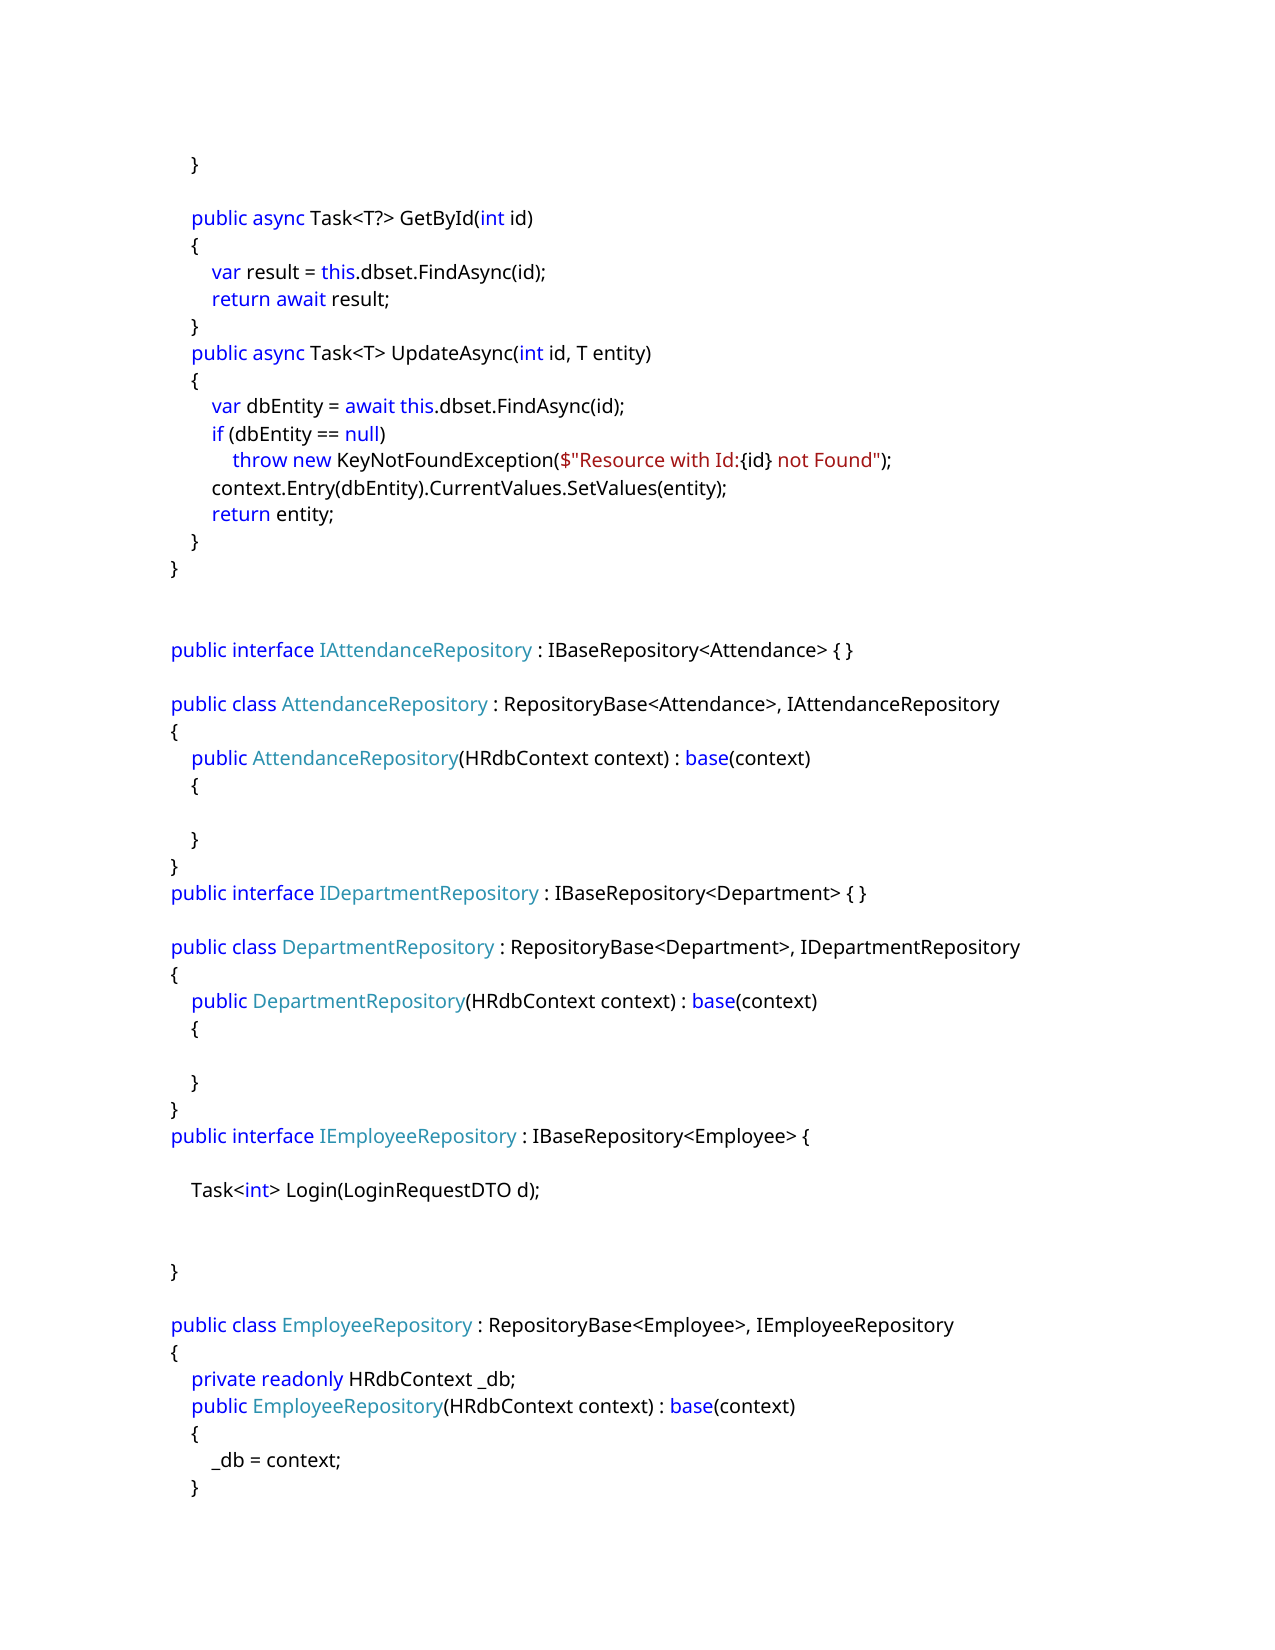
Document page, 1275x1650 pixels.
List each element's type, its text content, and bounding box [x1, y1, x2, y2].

text { [150, 960, 1125, 987]
text { [150, 1419, 1125, 1446]
text } [150, 1257, 1125, 1284]
text public class DepartmentRepository : RepositoryBase<Department>, IDepartmentRepository [150, 933, 1125, 960]
text _db = context; [150, 1446, 1125, 1473]
text } [150, 1068, 1125, 1095]
text public interface IAttendanceRepository : IBaseRepository<Attendance> { } [150, 637, 1125, 664]
text } [150, 555, 1125, 582]
text public async Task<T> UpdateAsync(int id, T entity) [150, 339, 1125, 366]
text Task<int> Login(LoginRequestDTO d); [150, 1176, 1125, 1203]
text return entity; [150, 501, 1125, 528]
text } [150, 852, 1125, 879]
text public AttendanceRepository(HRdbContext context) : base(context) [150, 744, 1125, 772]
text { [150, 1338, 1125, 1365]
text } [150, 1473, 1125, 1500]
text } [150, 826, 1125, 852]
text public EmployeeRepository(HRdbContext context) : base(context) [150, 1392, 1125, 1419]
text throw new KeyNotFoundException($"Resource with Id:{id} not Found"); [150, 447, 1125, 474]
text public class EmployeeRepository : RepositoryBase<Employee>, IEmployeeRepository [150, 1311, 1125, 1338]
text } [150, 312, 1125, 339]
text private readonly HRdbContext _db; [150, 1365, 1125, 1392]
text public class AttendanceRepository : RepositoryBase<Attendance>, IAttendanceRepository [150, 691, 1125, 718]
text if (dbEntity == null) [150, 420, 1125, 447]
text } [150, 150, 1125, 177]
text { [150, 1014, 1125, 1041]
text { [150, 231, 1125, 258]
text public async Task<T?> GetById(int id) [150, 204, 1125, 231]
text context.Entry(dbEntity).CurrentValues.SetValues(entity); [150, 474, 1125, 501]
text return await result; [150, 285, 1125, 312]
text } [150, 528, 1125, 555]
text { [150, 772, 1125, 798]
text var dbEntity = await this.dbset.FindAsync(id); [150, 393, 1125, 420]
text public interface IDepartmentRepository : IBaseRepository<Department> { } [150, 879, 1125, 906]
text { [150, 366, 1125, 393]
text public DepartmentRepository(HRdbContext context) : base(context) [150, 987, 1125, 1014]
text } [150, 1095, 1125, 1122]
text var result = this.dbset.FindAsync(id); [150, 258, 1125, 285]
text { [150, 718, 1125, 744]
text public interface IEmployeeRepository : IBaseRepository<Employee> { [150, 1122, 1125, 1149]
